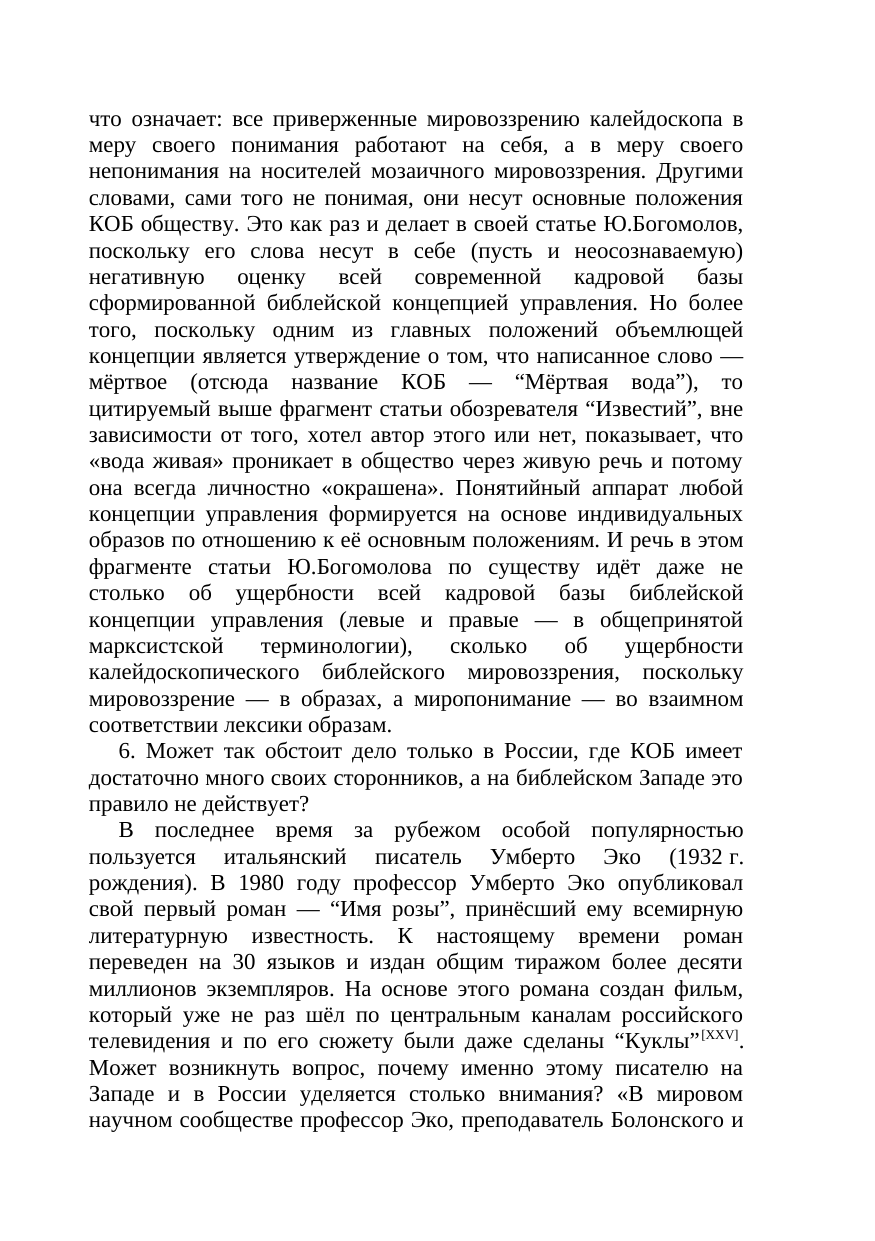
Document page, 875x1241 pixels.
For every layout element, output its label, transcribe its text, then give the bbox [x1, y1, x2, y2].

text 6. Может так обстоит дело только в России, где КОБ имеет достаточно много своих сторонников, а на библейском Западе это правило не действует? [89, 737, 744, 816]
